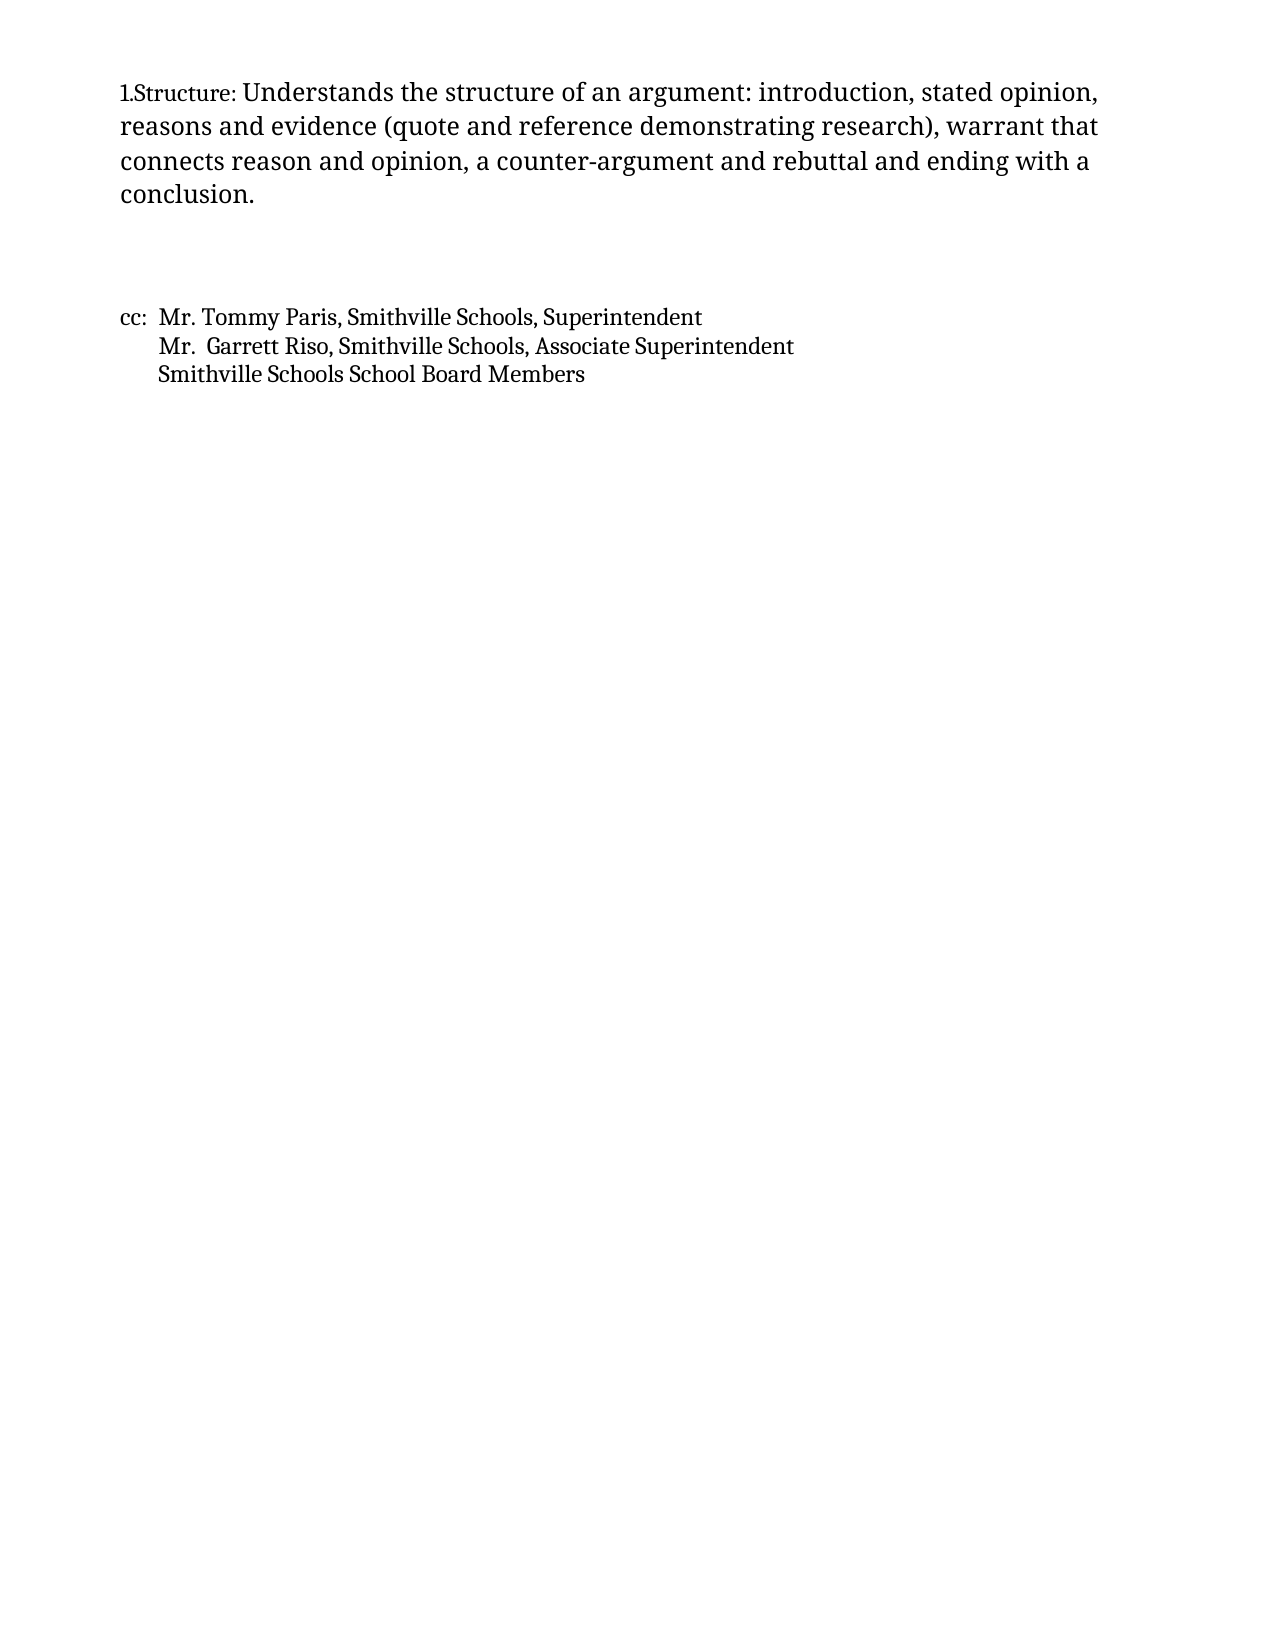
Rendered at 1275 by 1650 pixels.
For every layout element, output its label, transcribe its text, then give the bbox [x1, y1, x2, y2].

text Mr. Garrett Riso, Smithville Schools, Associate Superintendent [120, 332, 1155, 360]
text cc: Mr. Tommy Paris, Smithville Schools, Superintendent [120, 303, 1155, 332]
text Smithville Schools School Board Members [120, 360, 1155, 389]
